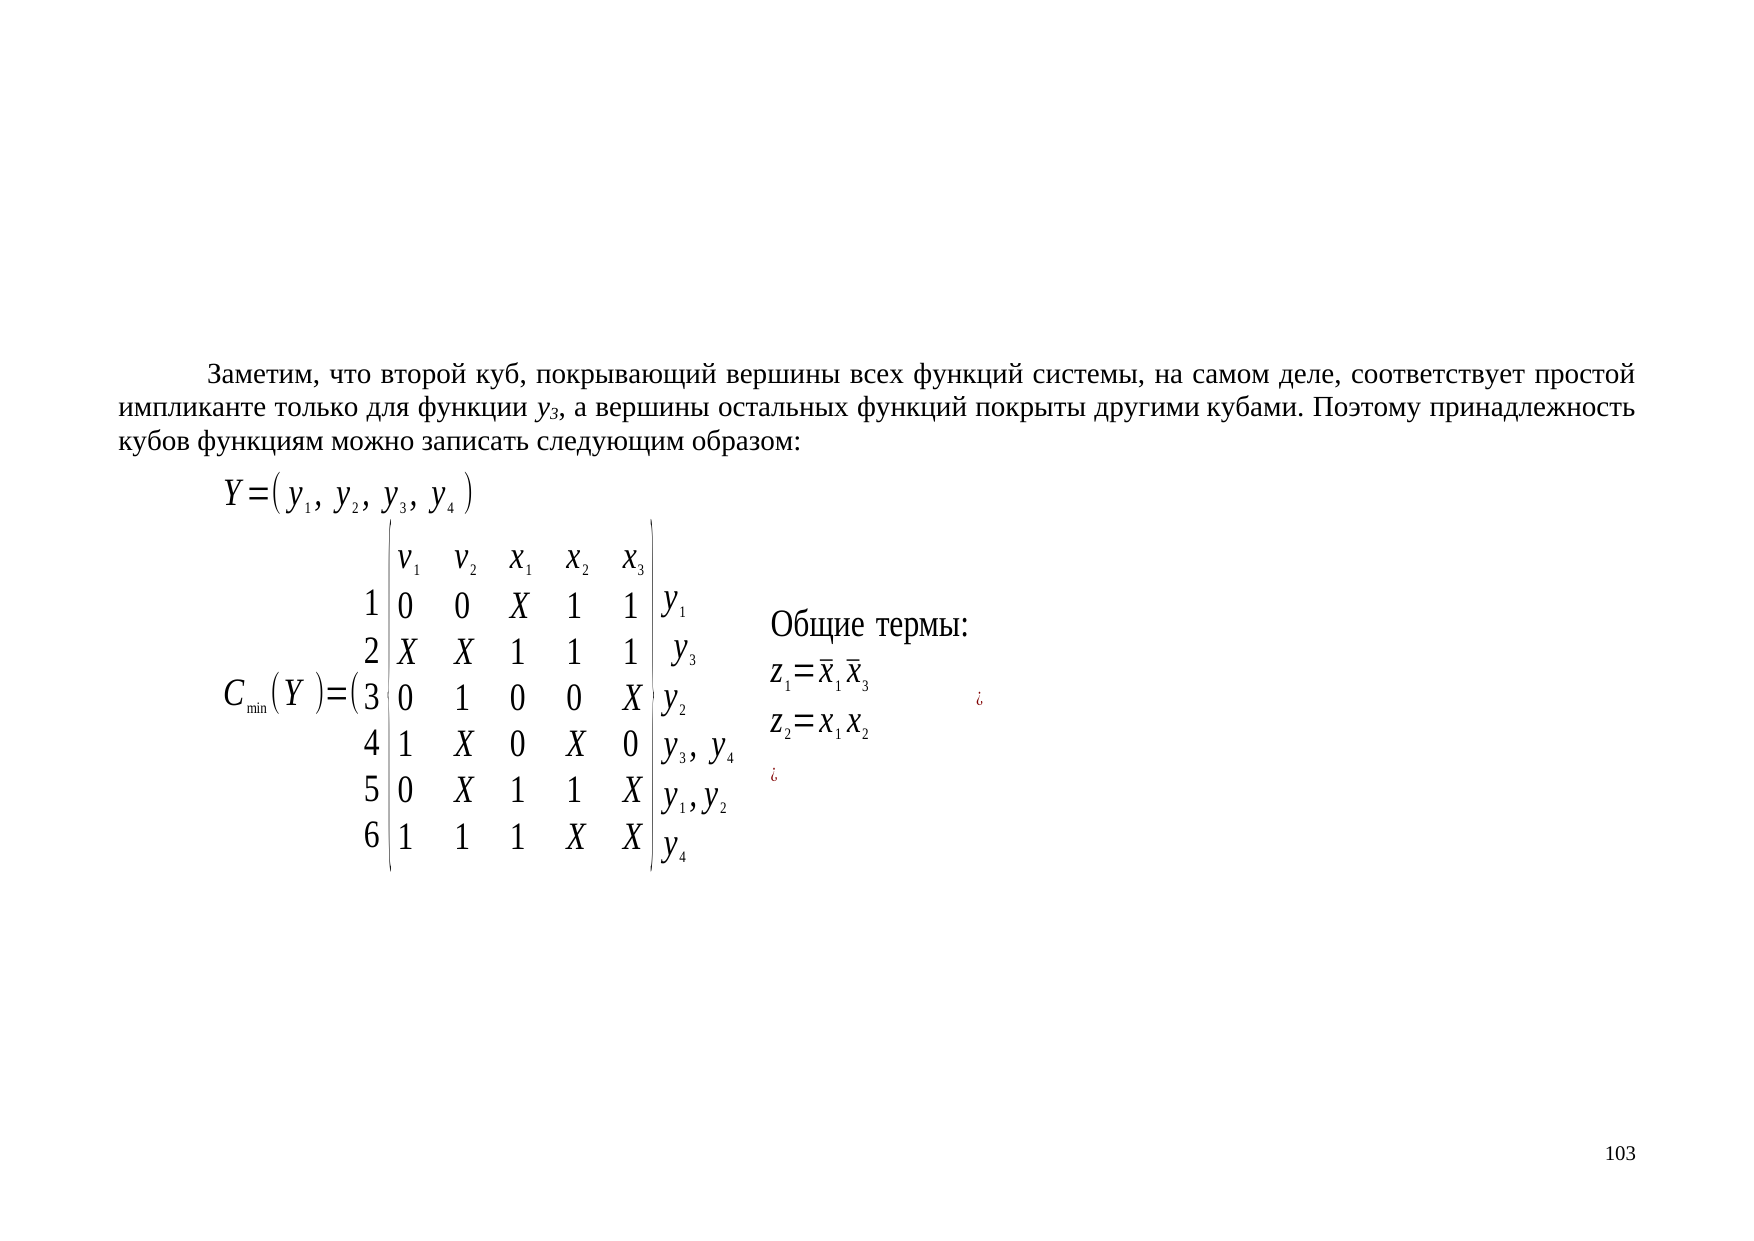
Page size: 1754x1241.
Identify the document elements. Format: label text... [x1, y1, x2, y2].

text оо [653, 605, 1636, 639]
text оо [118, 605, 388, 639]
text Заметим, что второй куб, покрывающий вершины всех функций системы, на самом деле, соответствует простой импликанте только для функции y3, а вершины остальных функций покрыты другими кубами. Поэтому принадлежность кубов функциям можно записать следующим образом: [118, 356, 1636, 456]
text оо [389, 605, 652, 639]
